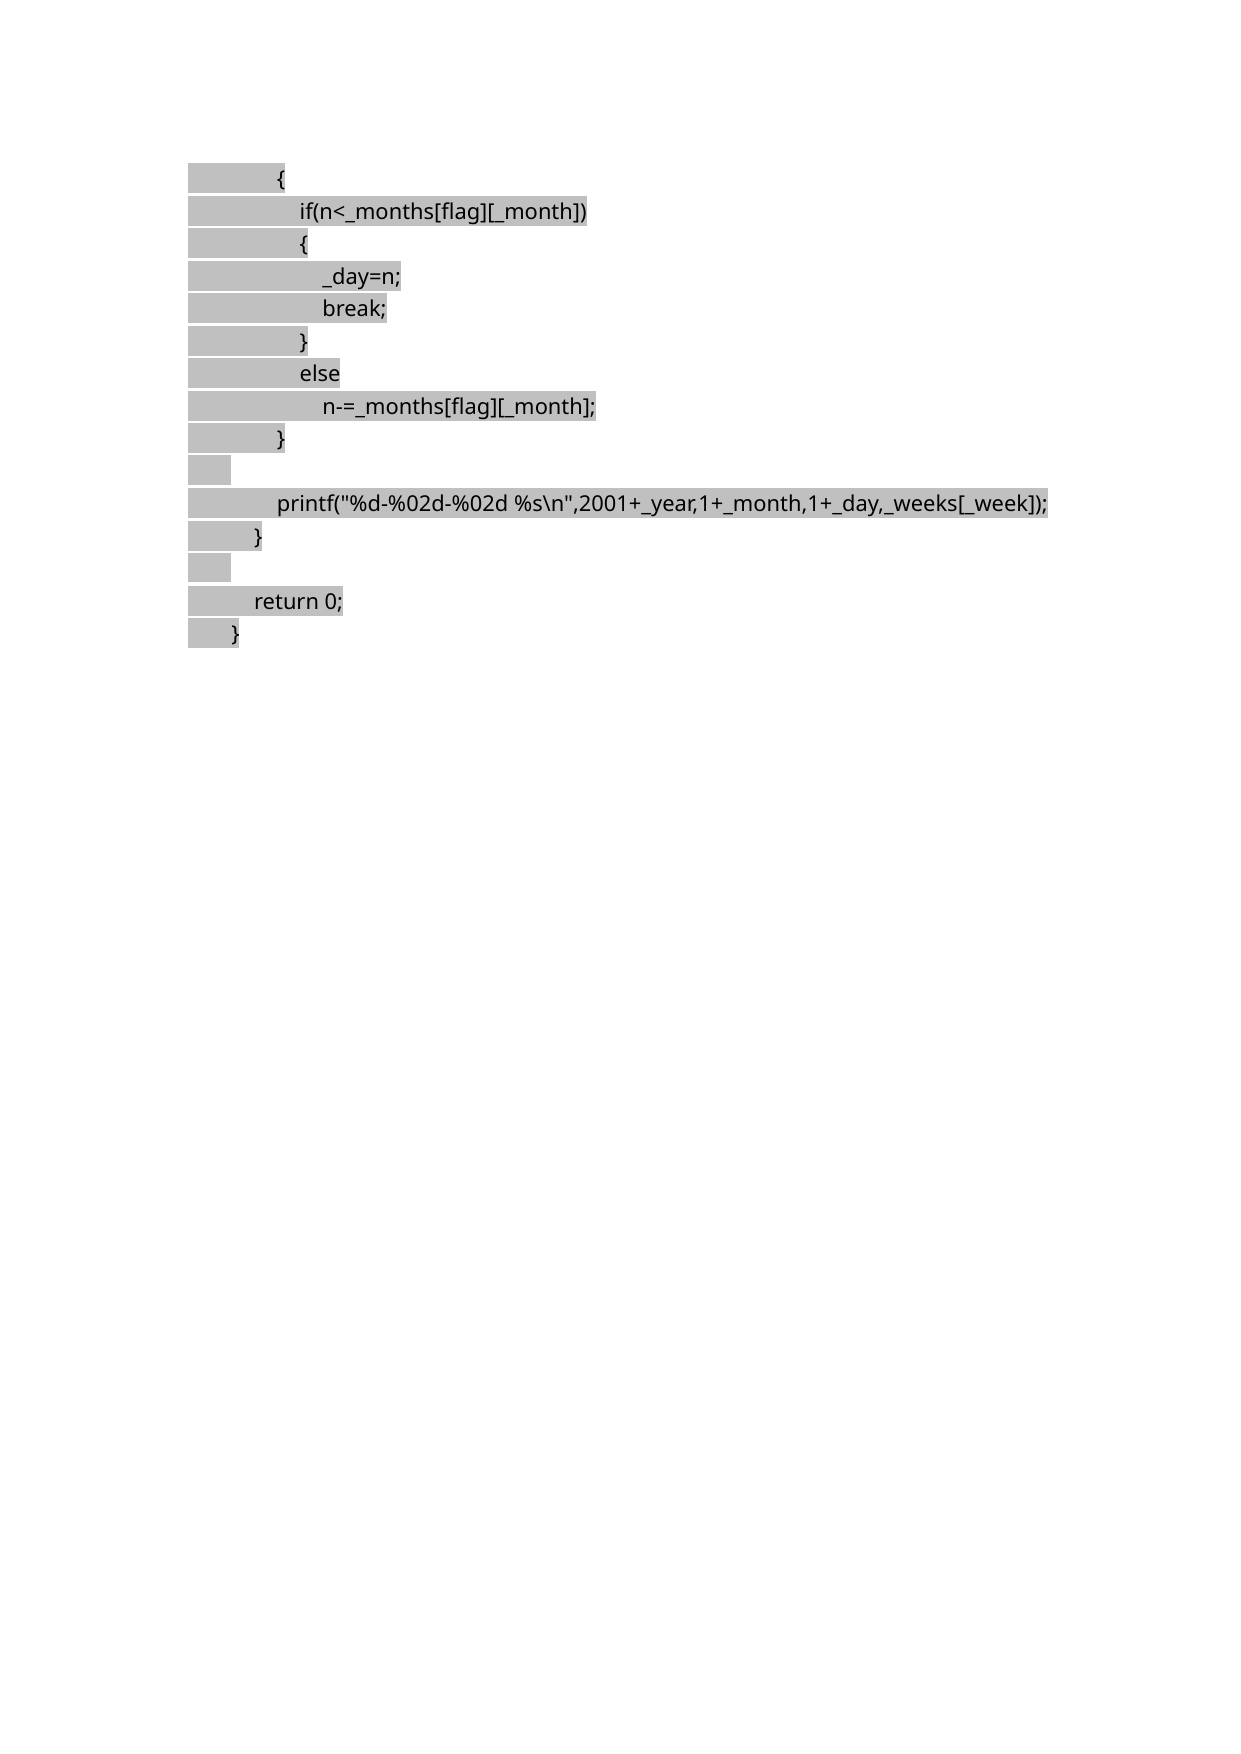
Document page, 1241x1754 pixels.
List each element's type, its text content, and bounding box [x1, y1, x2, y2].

text } [187, 422, 1053, 454]
text } [187, 617, 1053, 649]
text if(n<_months[flag][_month]) [187, 194, 1053, 227]
text n-=_months[flag][_month]; [187, 389, 1053, 422]
text break; [187, 292, 1053, 324]
text } [187, 519, 1053, 552]
text printf("%d-%02d-%02d %s\n",2001+_year,1+_month,1+_day,_weeks[_week]); [187, 487, 1053, 519]
text { [187, 162, 1053, 194]
text } [187, 324, 1053, 357]
text _day=n; [187, 259, 1053, 292]
text else [187, 357, 1053, 389]
text return 0; [187, 584, 1053, 617]
text { [187, 227, 1053, 259]
